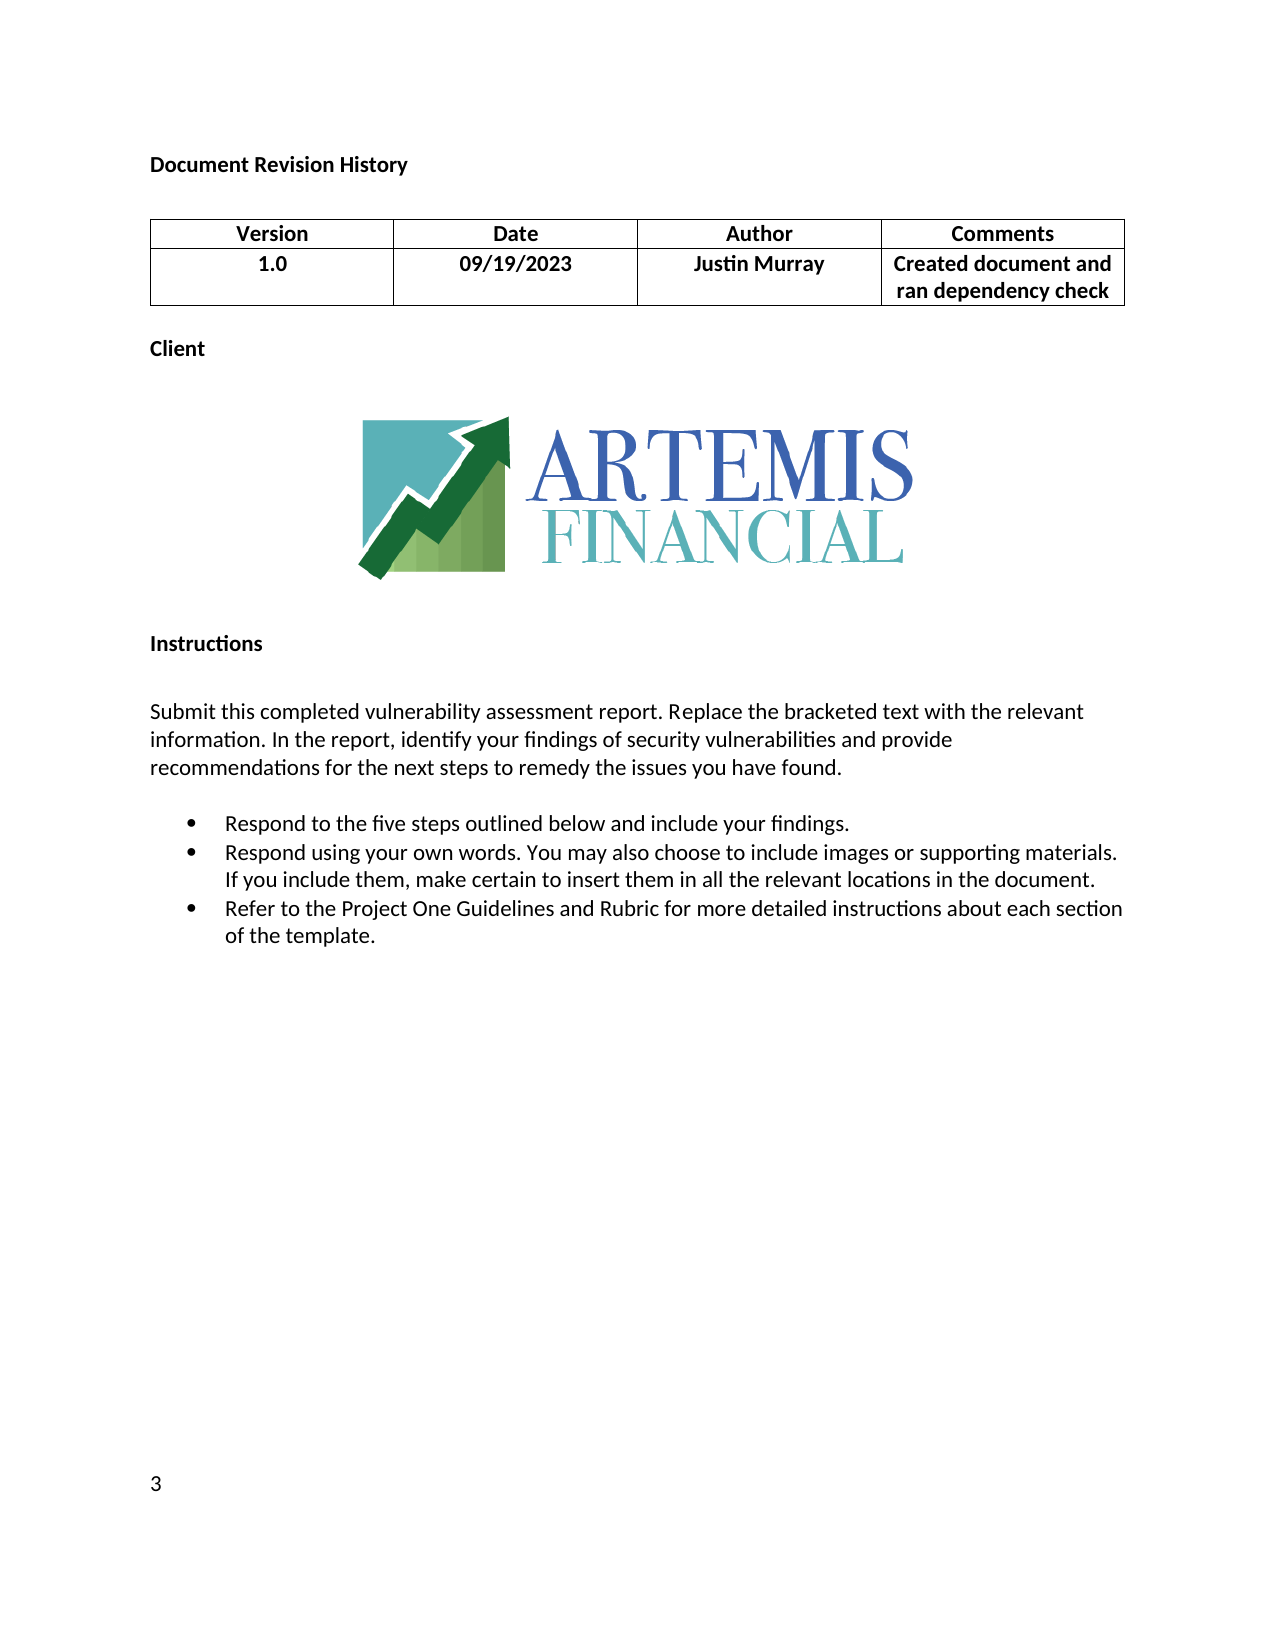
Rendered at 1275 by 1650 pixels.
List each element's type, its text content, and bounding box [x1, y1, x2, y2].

subtitle Client [150, 334, 1125, 362]
table_cell 09/19/2023 [394, 249, 637, 305]
table_cell Justin Murray [638, 249, 881, 305]
picture [346, 402, 929, 601]
list Refer to the Project One Guidelines and Rubric for more detailed instructions about each section of the template. [187, 894, 1125, 950]
table_cell Created document and ran dependency check [882, 249, 1124, 305]
subtitle Instructions [150, 629, 1125, 657]
list Respond using your own words. You may also choose to include images or supporting materials. If you include them, make certain to insert them in all the relevant locations in the document. [187, 838, 1125, 894]
text Submit this completed vulnerability assessment report. Replace the bracketed text with the relevant information. In the report, identify your findings of security vulnerabilities and provide recommendations for the next steps to remedy the issues you have found. [150, 697, 1125, 782]
table_cell 1.0 [151, 249, 393, 305]
table_header Author [638, 220, 881, 248]
table_header Comments [882, 220, 1124, 248]
subtitle Document Revision History [150, 150, 1125, 178]
table_header Date [394, 220, 637, 248]
table_header Version [151, 220, 393, 248]
list Respond to the five steps outlined below and include your findings. [187, 809, 1125, 838]
